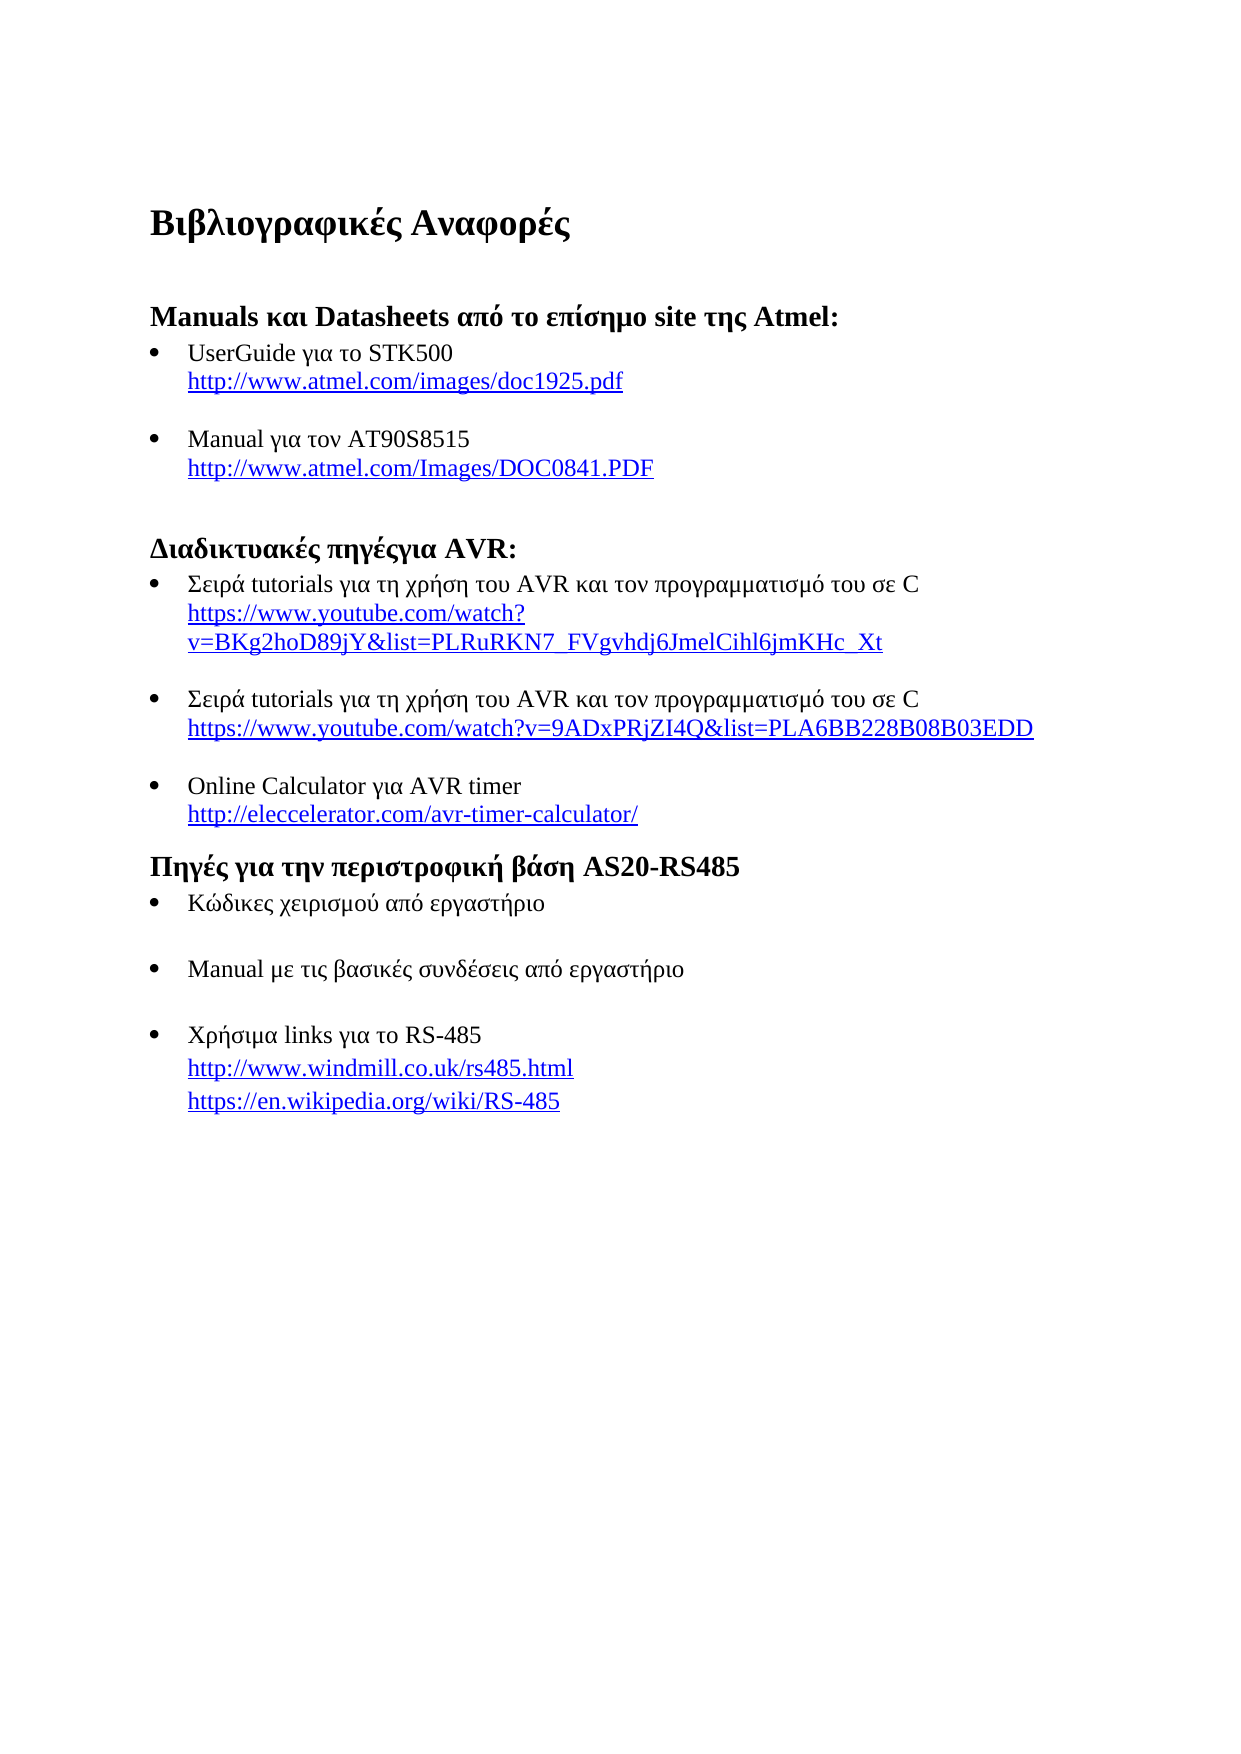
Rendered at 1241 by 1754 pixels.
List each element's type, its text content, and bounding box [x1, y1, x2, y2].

text https://www.youtube.com/watch?v=BKg2hoD89jY&list=PLRuRKN7_FVgvhdj6JmelCihl6jmKHc_Xt [187, 598, 1090, 656]
list UserGuide για το STK500 [150, 338, 1090, 366]
list Κώδικες χειρισμού από εργαστήριο [150, 888, 1090, 916]
subtitle Πηγές για την περιστροφική βάση AS20-RS485 [150, 849, 1090, 883]
subtitle Manuals και Datasheets από το επίσημο site της Atmel: [150, 299, 1090, 333]
text http://www.atmel.com/images/doc1925.pdf [187, 366, 1090, 395]
subtitle Βιβλιογραφικές Αναφορές [150, 200, 1090, 243]
list Σειρά tutorials για τη χρήση του AVR και τον προγραμματισμό του σε C [150, 684, 1090, 713]
list Χρήσιμα links για το RS-485 [150, 1020, 1090, 1048]
text https://www.youtube.com/watch?v=9ADxPRjZI4Q&list=PLA6BB228B08B03EDD [187, 713, 1090, 742]
list Σειρά tutorials για τη χρήση του AVR και τον προγραμματισμό του σε C [150, 569, 1090, 598]
text http://www.atmel.com/Images/DOC0841.PDF [187, 453, 1090, 481]
list Online Calculator για AVR timer [150, 771, 1090, 799]
text http://eleccelerator.com/avr-timer-calculator/ [187, 799, 1090, 828]
list https://en.wikipedia.org/wiki/RS-485 [187, 1086, 1090, 1114]
list Manual με τις βασικές συνδέσεις από εργαστήριο [150, 954, 1090, 982]
list Manual για τον AT90S8515 [150, 424, 1090, 453]
subtitle Διαδικτυακές πηγέςγια AVR: [150, 531, 1090, 564]
list http://www.windmill.co.uk/rs485.html [187, 1053, 1090, 1082]
